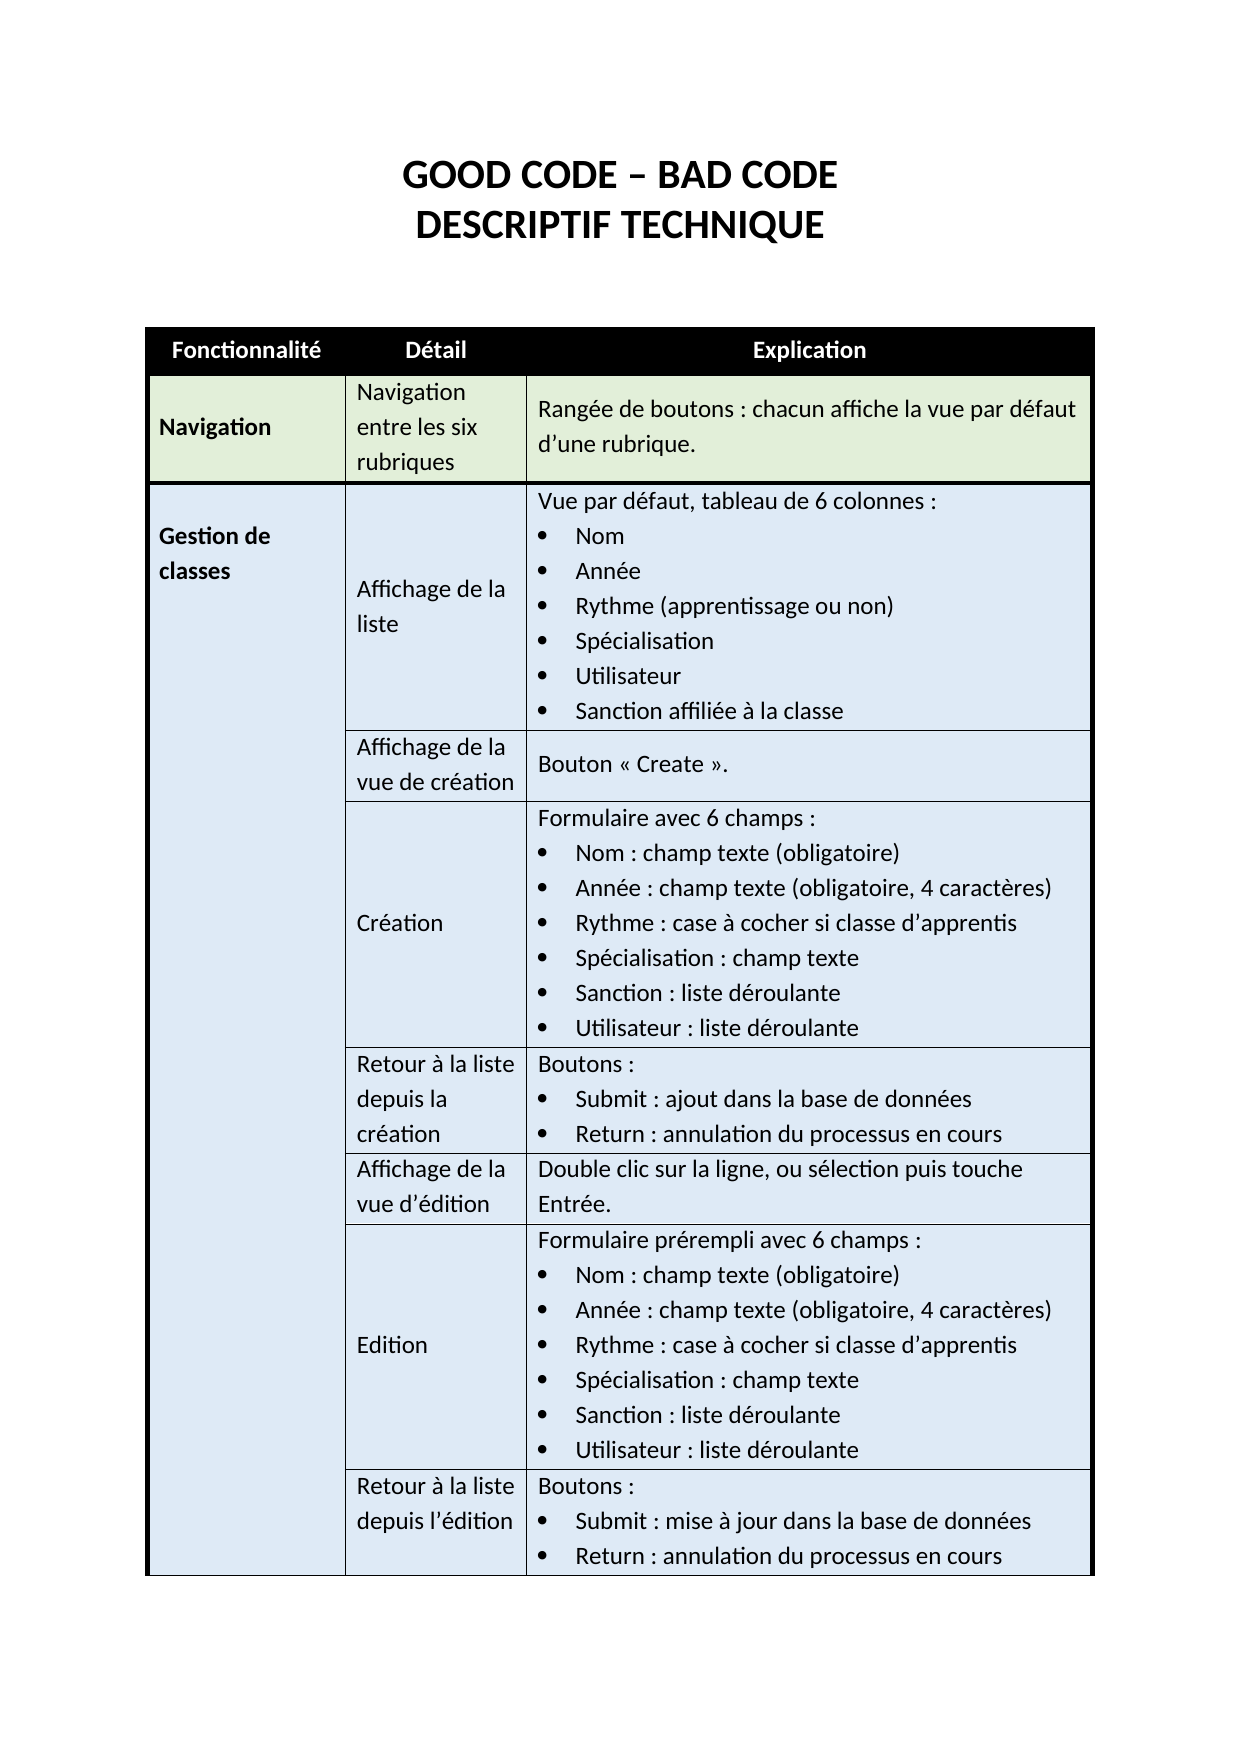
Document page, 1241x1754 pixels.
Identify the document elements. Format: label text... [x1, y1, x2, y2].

table_cell Formulaire prérempli avec 6 champs : Nom : champ texte (obligatoire) Année : champ texte (obligatoire, 4 caractères) Rythme : case à cocher si classe d’apprentis Spécialisation : champ texte Sanction : liste déroulante Utilisateur : liste déroulante [527, 1225, 1090, 1469]
table_header Fonctionnalité [150, 332, 345, 371]
table_cell Création [346, 802, 526, 1047]
table_cell Double clic sur la ligne, ou sélection puis touche Entrée. [527, 1154, 1090, 1223]
table_cell Boutons : Submit : ajout dans la base de données Return : annulation du processus en cours [527, 1048, 1090, 1153]
table_cell Retour à la liste depuis la création [346, 1048, 526, 1153]
table_header Détail [346, 332, 526, 371]
table_cell Vue par défaut, tableau de 6 colonnes : Nom Année Rythme (apprentissage ou non) Spécialisation Utilisateur Sanction affiliée à la classe [527, 485, 1090, 730]
table_header Explication [527, 332, 1090, 371]
table_cell Affichage de la vue de création [346, 731, 526, 801]
table_cell Affichage de la vue d’édition [346, 1154, 526, 1223]
table_cell Formulaire avec 6 champs : Nom : champ texte (obligatoire) Année : champ texte (obligatoire, 4 caractères) Rythme : case à cocher si classe d’apprentis Spécialisation : champ texte Sanction : liste déroulante Utilisateur : liste déroulante [527, 802, 1090, 1047]
table_cell Rangée de boutons : chacun affiche la vue par défaut d’une rubrique. [527, 376, 1090, 481]
text GOOD CODE – BAD CODE [148, 148, 1093, 198]
table_cell Edition [346, 1225, 526, 1469]
table_cell Boutons : Submit : mise à jour dans la base de données Return : annulation du processus en cours [527, 1470, 1090, 1575]
table_cell Affichage de la liste [346, 485, 526, 730]
text DESCRIPTIF TECHNIQUE [148, 198, 1093, 249]
table_cell Bouton « Create ». [527, 731, 1090, 801]
table_cell Gestion de classes [150, 485, 345, 1575]
table_cell Navigation [150, 376, 345, 481]
table_cell Retour à la liste depuis l’édition [346, 1470, 526, 1575]
table_cell Navigation entre les six rubriques [346, 376, 526, 481]
